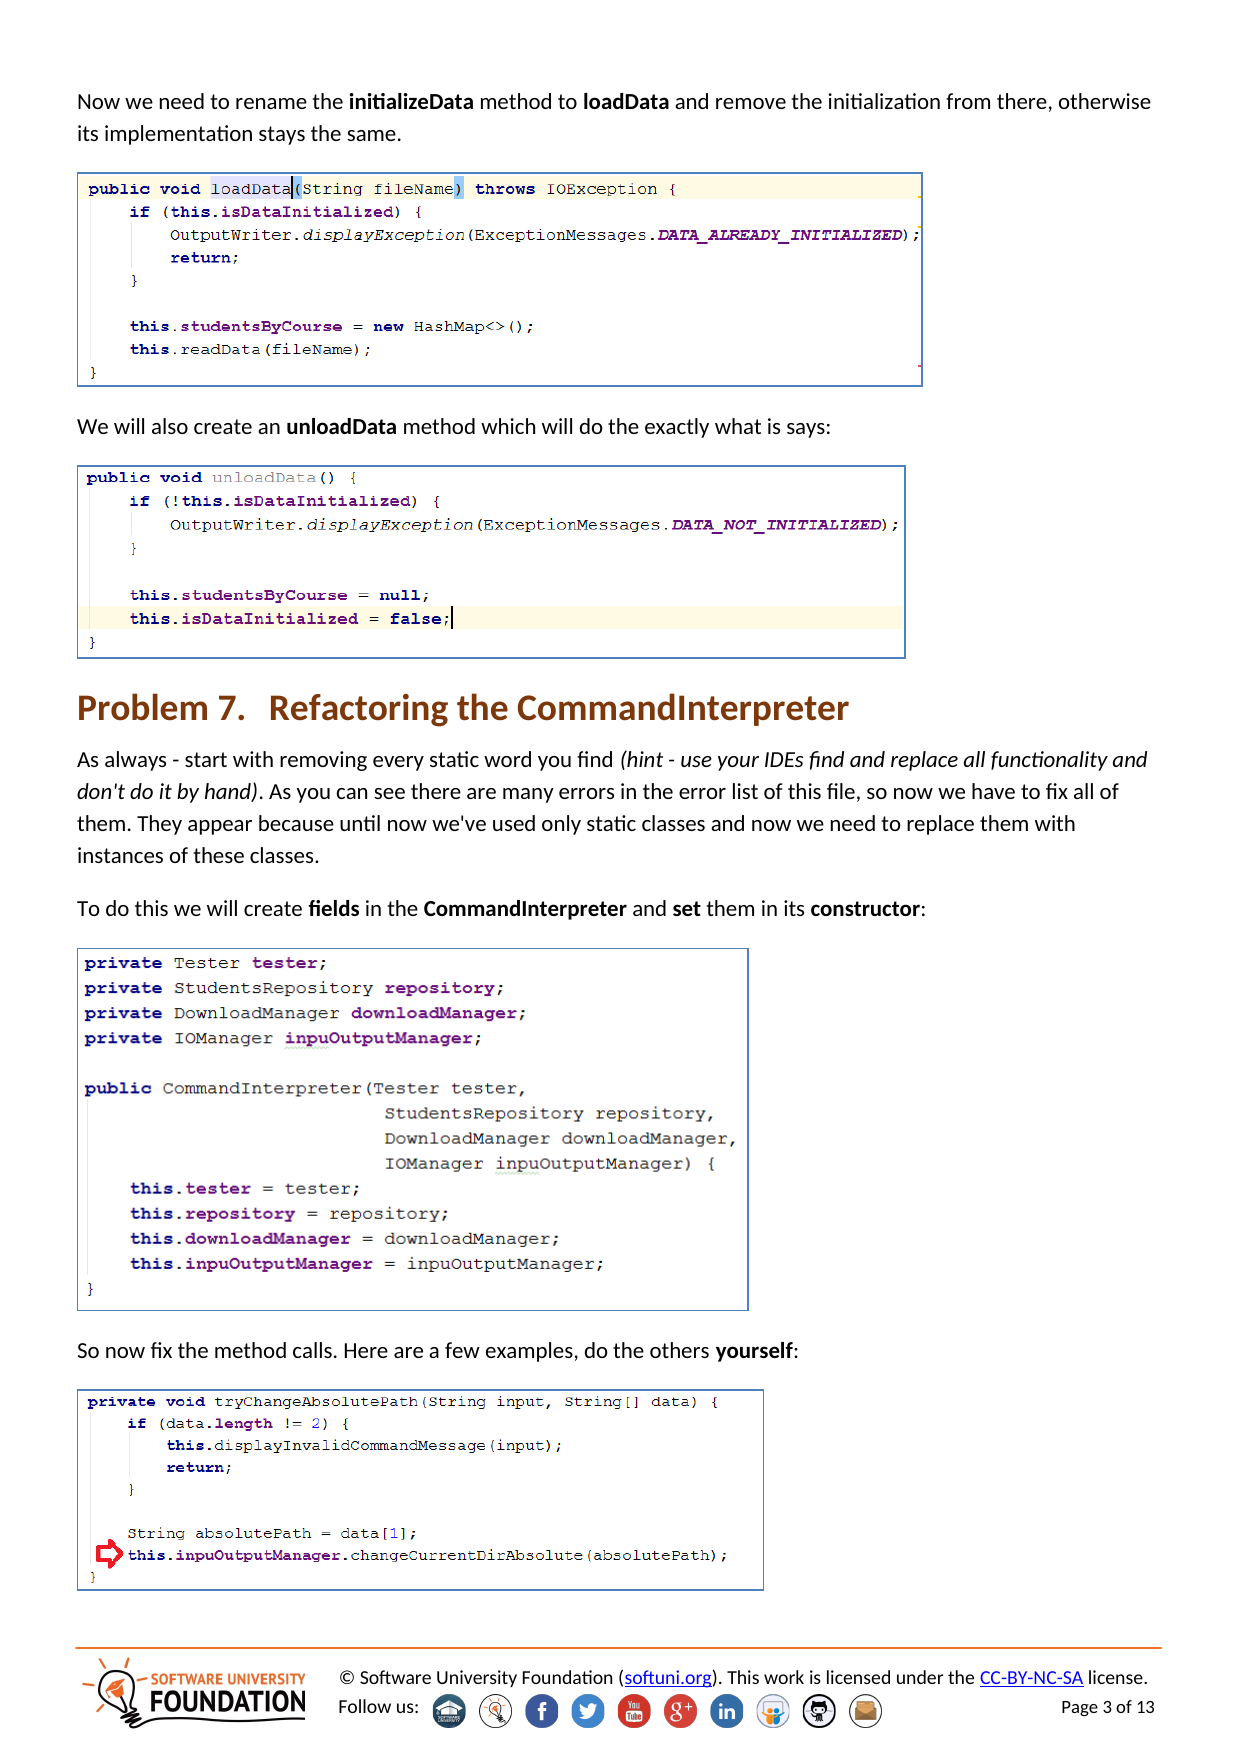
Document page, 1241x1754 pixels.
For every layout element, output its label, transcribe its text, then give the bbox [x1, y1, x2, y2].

picture [617, 1694, 651, 1728]
picture [432, 1694, 466, 1728]
picture [78, 1391, 763, 1589]
picture [81, 1656, 305, 1729]
text As always - start with removing every static word you find (hint - use your IDEs find and replace all functionality and don't do it by hand). As you can see there are many errors in the error list of this file, so now we have to fix all of them. They appear because until now we've used only static classes and now we need to replace them with instances of these classes. [77, 745, 1163, 869]
text To do this we will create fields in the CommandInterpreter and set them in its constructor: [77, 894, 1163, 923]
text We will also create an unloadData method which will do the exactly what is says: [77, 412, 1163, 440]
picture [479, 1694, 512, 1728]
subtitle Refactoring the CommandInterpreter [77, 684, 1163, 730]
picture [78, 174, 921, 385]
picture [78, 949, 747, 1310]
picture [78, 467, 904, 657]
picture [849, 1694, 882, 1728]
text So now fix the method calls. Here are a few examples, do the others yourself: [77, 1336, 1163, 1364]
picture [525, 1694, 559, 1728]
picture [802, 1694, 836, 1728]
text Now we need to rename the initializeData method to loadData and remove the initialization from there, otherwise its implementation stays the same. [77, 87, 1163, 147]
picture [710, 1694, 744, 1728]
picture [756, 1694, 790, 1728]
picture [664, 1694, 697, 1728]
picture [571, 1694, 605, 1728]
